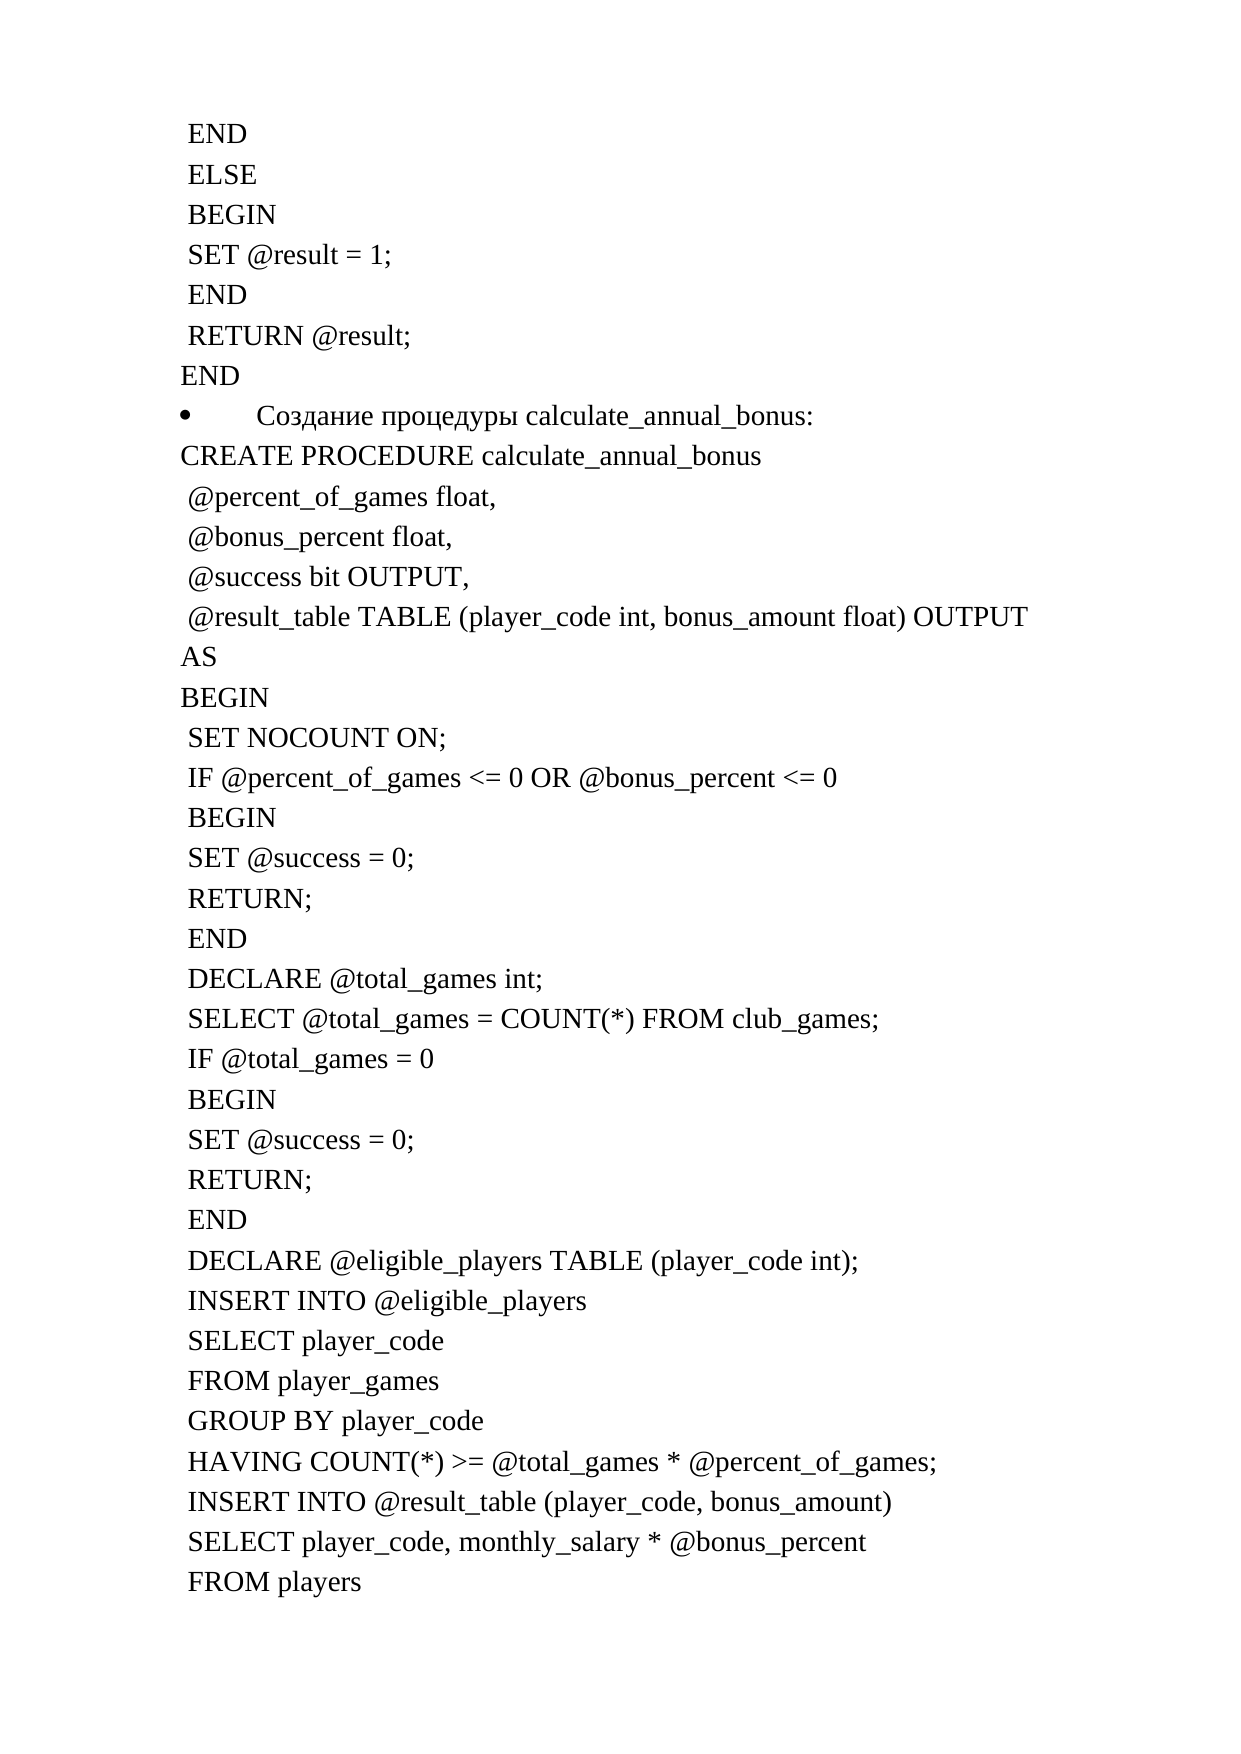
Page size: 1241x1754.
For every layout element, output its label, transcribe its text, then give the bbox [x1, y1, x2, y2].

list FROM player_games [106, 1363, 1163, 1397]
list @bonus_percent float, [106, 519, 1163, 552]
list END [106, 358, 1163, 391]
list FROM players [106, 1564, 1163, 1598]
list IF @percent_of_games <= 0 OR @bonus_percent <= 0 [106, 760, 1163, 794]
list AS [106, 639, 1163, 673]
list DECLARE @eligible_players TABLE (player_code int); [106, 1243, 1163, 1276]
list BEGIN [106, 197, 1163, 231]
list RETURN @result; [106, 318, 1163, 351]
list @success bit OUTPUT, [106, 559, 1163, 593]
list Создание процедуры calculate_annual_bonus: [106, 398, 1163, 432]
list @result_table TABLE (player_code int, bonus_amount float) OUTPUT [106, 599, 1163, 633]
list IF @total_games = 0 [106, 1042, 1163, 1075]
list SET @success = 0; [106, 841, 1163, 874]
list HAVING COUNT(*) >= @total_games * @percent_of_games; [106, 1444, 1163, 1477]
list SELECT @total_games = COUNT(*) FROM club_games; [106, 1001, 1163, 1035]
list SET @success = 0; [106, 1122, 1163, 1156]
list SET NOCOUNT ON; [106, 720, 1163, 753]
list BEGIN [106, 680, 1163, 713]
list END [106, 117, 1163, 150]
list BEGIN [106, 800, 1163, 834]
list INSERT INTO @eligible_players [106, 1283, 1163, 1316]
list SELECT player_code [106, 1323, 1163, 1357]
list END [106, 277, 1163, 311]
list RETURN; [106, 881, 1163, 914]
list END [106, 1202, 1163, 1236]
list END [106, 921, 1163, 954]
list RETURN; [106, 1162, 1163, 1196]
list SELECT player_code, monthly_salary * @bonus_percent [106, 1524, 1163, 1558]
list @percent_of_games float, [106, 479, 1163, 512]
list INSERT INTO @result_table (player_code, bonus_amount) [106, 1484, 1163, 1517]
list BEGIN [106, 1082, 1163, 1115]
list ELSE [106, 157, 1163, 190]
list GROUP BY player_code [106, 1403, 1163, 1437]
list SET @result = 1; [106, 237, 1163, 271]
list DECLARE @total_games int; [106, 961, 1163, 995]
list CREATE PROCEDURE calculate_annual_bonus [106, 438, 1163, 472]
